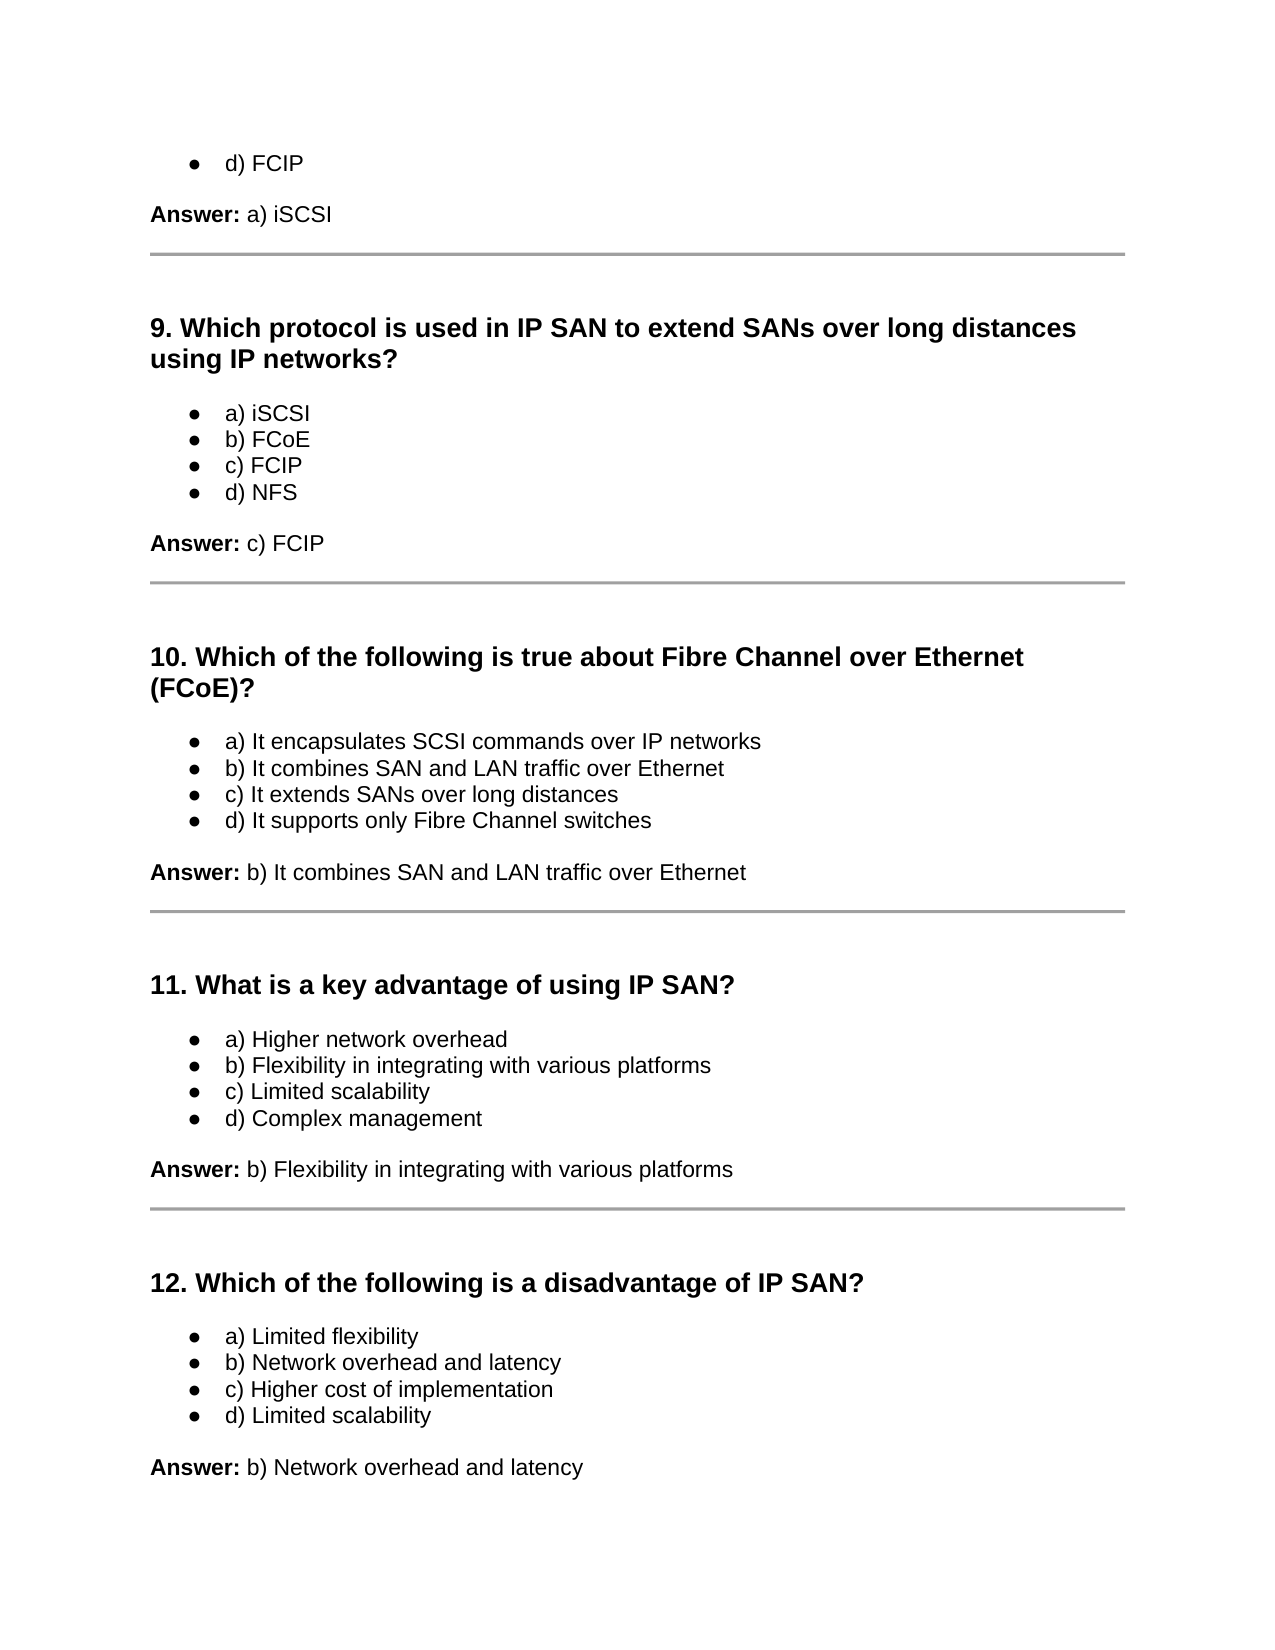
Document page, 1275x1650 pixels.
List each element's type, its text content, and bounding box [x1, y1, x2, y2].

list a) Limited flexibility [187, 1323, 1125, 1349]
list d) It supports only Fibre Channel switches [187, 807, 1125, 834]
subtitle 12. Which of the following is a disadvantage of IP SAN? [150, 1267, 1125, 1298]
text Answer: b) It combines SAN and LAN traffic over Ethernet [150, 859, 1125, 885]
subtitle 9. Which protocol is used in IP SAN to extend SANs over long distances using IP networks? [150, 312, 1125, 374]
list d) Complex management [187, 1105, 1125, 1131]
list c) Limited scalability [187, 1078, 1125, 1105]
list b) It combines SAN and LAN traffic over Ethernet [187, 754, 1125, 781]
subtitle 10. Which of the following is true about Fibre Channel over Ethernet (FCoE)? [150, 641, 1125, 703]
list c) It extends SANs over long distances [187, 781, 1125, 807]
list d) NFS [187, 479, 1125, 505]
text Answer: b) Network overhead and latency [150, 1453, 1125, 1480]
list b) FCoE [187, 426, 1125, 452]
list d) FCIP [187, 150, 1125, 176]
text Answer: a) iSCSI [150, 201, 1125, 228]
list a) iSCSI [187, 399, 1125, 426]
subtitle 11. What is a key advantage of using IP SAN? [150, 969, 1125, 1001]
list a) Higher network overhead [187, 1026, 1125, 1052]
list d) Limited scalability [187, 1402, 1125, 1428]
list c) Higher cost of implementation [187, 1376, 1125, 1402]
list a) It encapsulates SCSI commands over IP networks [187, 728, 1125, 754]
list b) Flexibility in integrating with various platforms [187, 1052, 1125, 1078]
text Answer: b) Flexibility in integrating with various platforms [150, 1156, 1125, 1182]
list c) FCIP [187, 452, 1125, 479]
text Answer: c) FCIP [150, 530, 1125, 556]
list b) Network overhead and latency [187, 1349, 1125, 1376]
